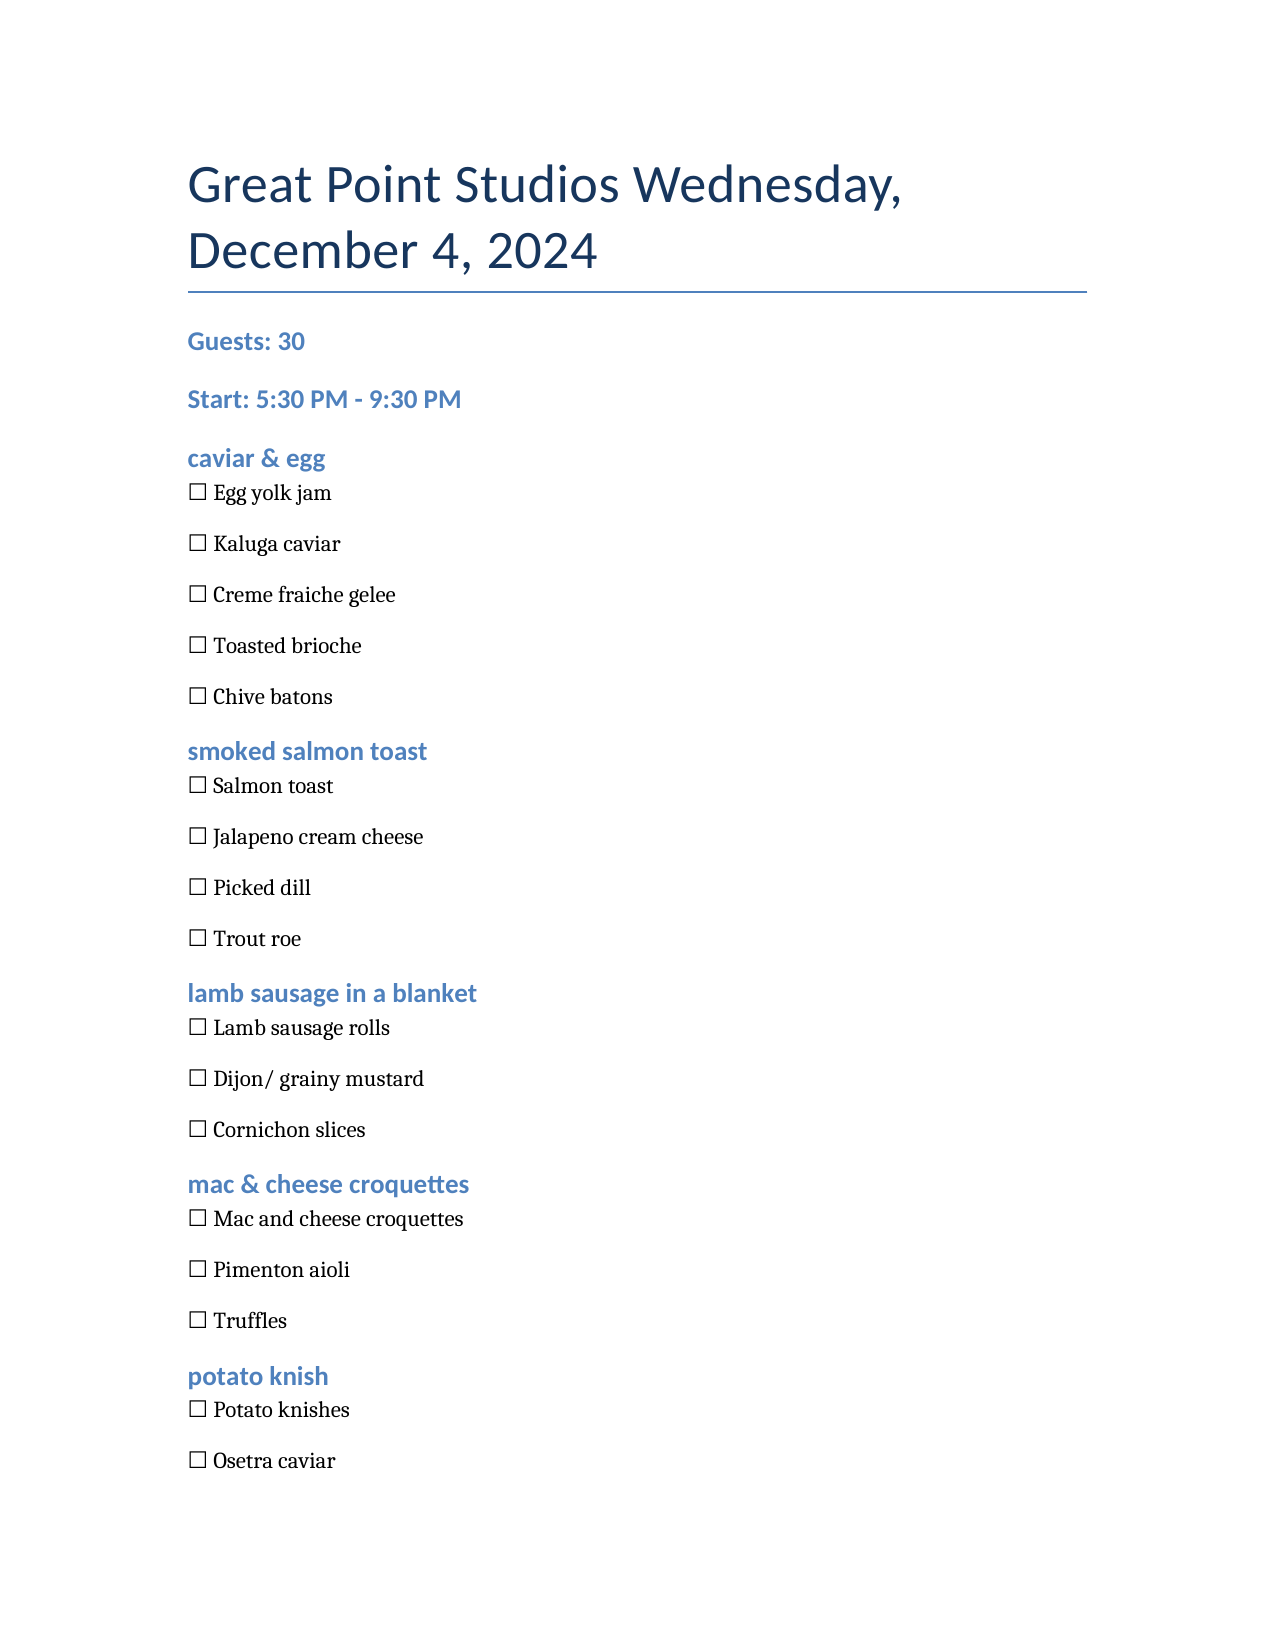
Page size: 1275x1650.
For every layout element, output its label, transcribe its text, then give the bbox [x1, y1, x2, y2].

subtitle smoked salmon toast [187, 734, 1087, 768]
text ☐ Toasted brioche [187, 632, 1087, 659]
subtitle caviar & egg [187, 441, 1087, 474]
text ☐ Truffles [187, 1308, 1087, 1334]
text ☐ Egg yolk jam [187, 479, 1087, 506]
subtitle Guests: 30 [187, 324, 1087, 357]
subtitle lamb sausage in a blanket [187, 977, 1087, 1010]
text ☐ Picked dill [187, 874, 1087, 901]
text ☐ Lamb sausage rolls [187, 1014, 1087, 1041]
text ☐ Creme fraiche gelee [187, 581, 1087, 608]
text ☐ Trout roe [187, 926, 1087, 952]
title Great Point Studios Wednesday, December 4, 2024 [187, 150, 1087, 293]
text ☐ Potato knishes [187, 1397, 1087, 1423]
text ☐ Salmon toast [187, 772, 1087, 799]
text ☐ Chive batons [187, 683, 1087, 710]
subtitle mac & cheese croquettes [187, 1168, 1087, 1201]
text ☐ Cornichon slices [187, 1117, 1087, 1143]
subtitle Start: 5:30 PM - 9:30 PM [187, 383, 1087, 416]
text ☐ Osetra caviar [187, 1448, 1087, 1474]
text ☐ Jalapeno cream cheese [187, 823, 1087, 850]
text ☐ Kaluga caviar [187, 530, 1087, 557]
subtitle potato knish [187, 1359, 1087, 1392]
text ☐ Dijon/ grainy mustard [187, 1066, 1087, 1092]
text ☐ Pimenton aioli [187, 1257, 1087, 1283]
text ☐ Mac and cheese croquettes [187, 1206, 1087, 1232]
